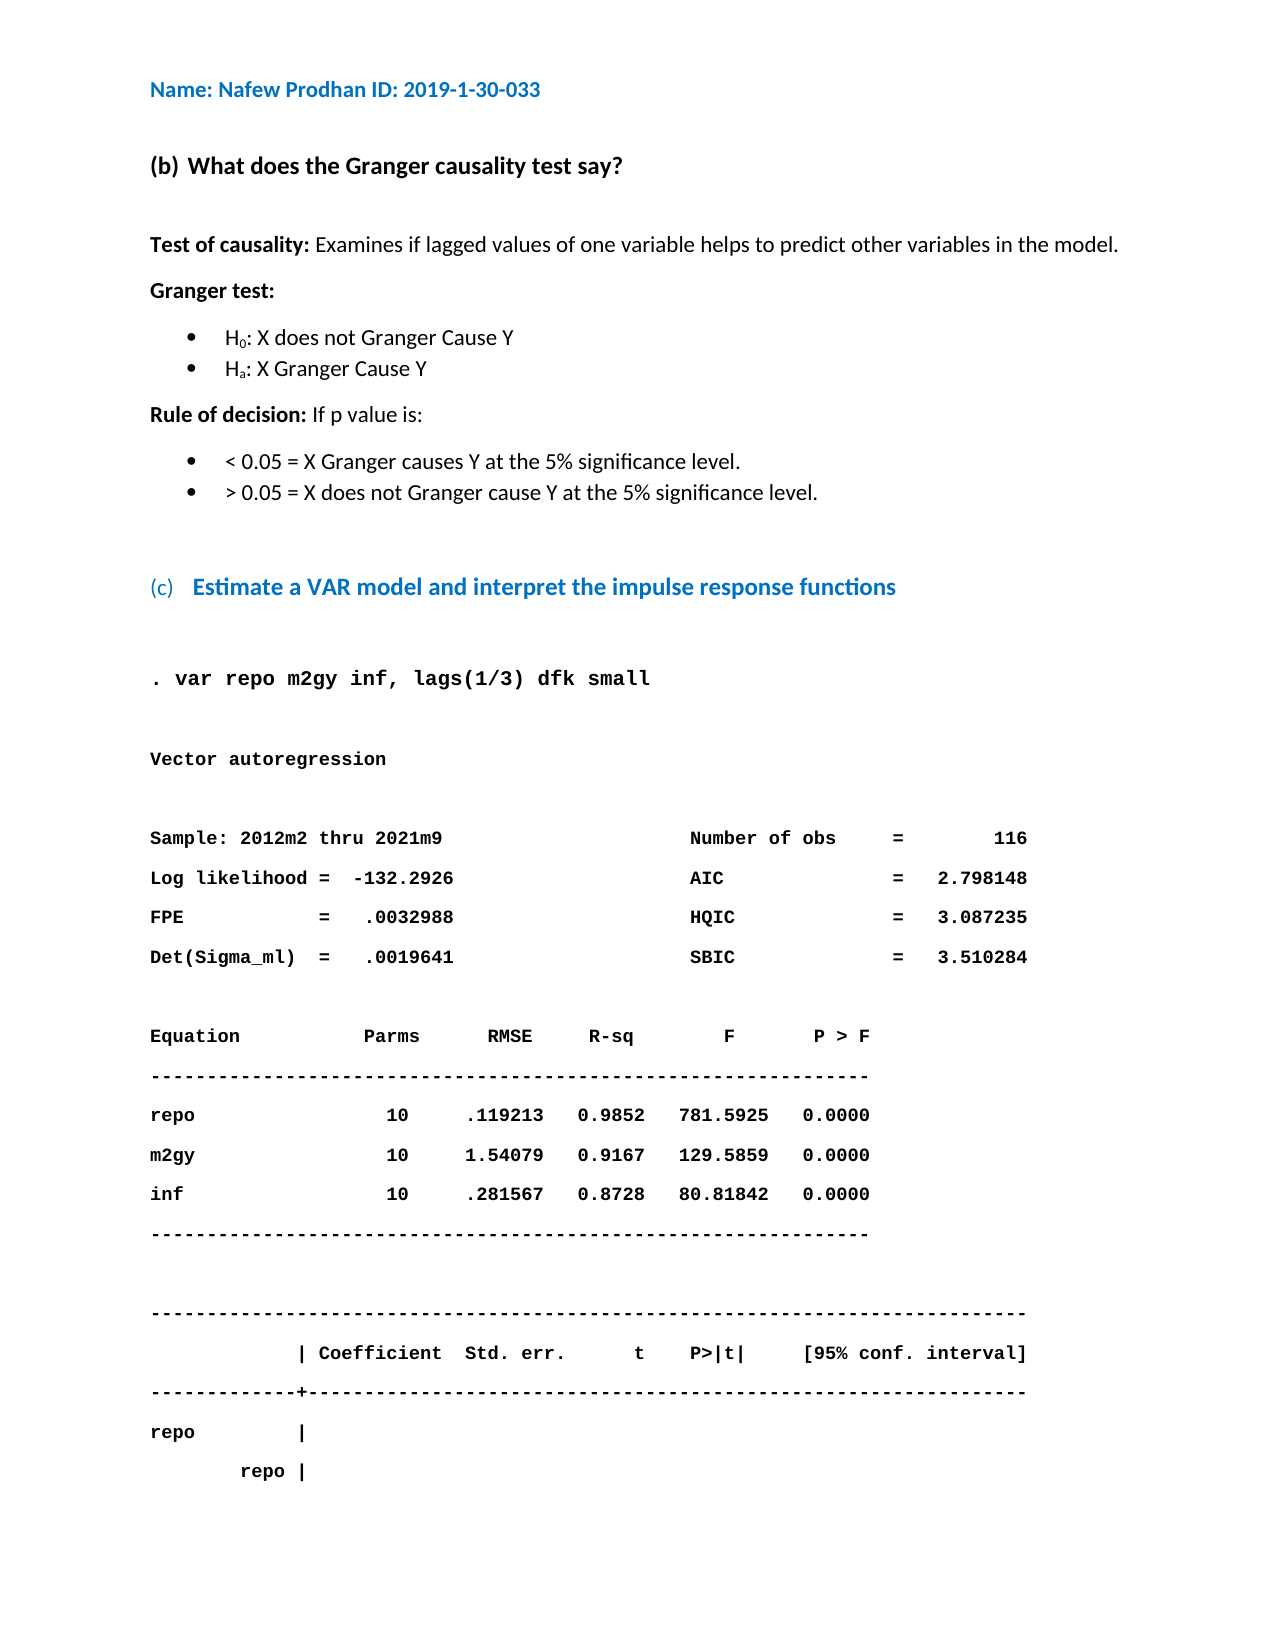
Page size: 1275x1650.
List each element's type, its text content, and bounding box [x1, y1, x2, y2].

text FPE = .0032988 HQIC = 3.087235 [150, 908, 1125, 929]
text Log likelihood = -132.2926 AIC = 2.798148 [150, 868, 1125, 890]
text -------------+---------------------------------------------------------------- [150, 1383, 1125, 1404]
text ------------------------------------------------------------------------------ [150, 1304, 1125, 1325]
list > 0.05 = X does not Granger cause Y at the 5% significance level. [187, 478, 1125, 506]
text Test of causality: Examines if lagged values of one variable helps to predict other variables in the model. [150, 230, 1125, 258]
text . var repo m2gy inf, lags(1/3) dfk small [150, 668, 1125, 692]
list Estimate a VAR model and interpret the impulse response functions [150, 571, 1125, 602]
list Ha: X Granger Cause Y [187, 354, 1125, 382]
text Sample: 2012m2 thru 2021m9 Number of obs = 116 [150, 829, 1125, 850]
text Equation Parms RMSE R-sq F P > F [150, 1027, 1125, 1048]
text ---------------------------------------------------------------- [150, 1225, 1125, 1246]
text Rule of decision: If p value is: [150, 401, 1125, 429]
text m2gy 10 1.54079 0.9167 129.5859 0.0000 [150, 1146, 1125, 1167]
text inf 10 .281567 0.8728 80.81842 0.0000 [150, 1185, 1125, 1206]
list H0: X does not Granger Cause Y [187, 323, 1125, 352]
text repo | [150, 1462, 1125, 1483]
text repo | [150, 1423, 1125, 1444]
text ---------------------------------------------------------------- [150, 1066, 1125, 1088]
text | Coefficient Std. err. t P>|t| [95% conf. interval] [150, 1343, 1125, 1365]
list < 0.05 = X Granger causes Y at the 5% significance level. [187, 447, 1125, 476]
text repo 10 .119213 0.9852 781.5925 0.0000 [150, 1106, 1125, 1127]
list What does the Granger causality test say? [150, 150, 1125, 181]
text Det(Sigma_ml) = .0019641 SBIC = 3.510284 [150, 948, 1125, 969]
text Granger test: [150, 277, 1125, 305]
text Vector autoregression [150, 750, 1125, 771]
